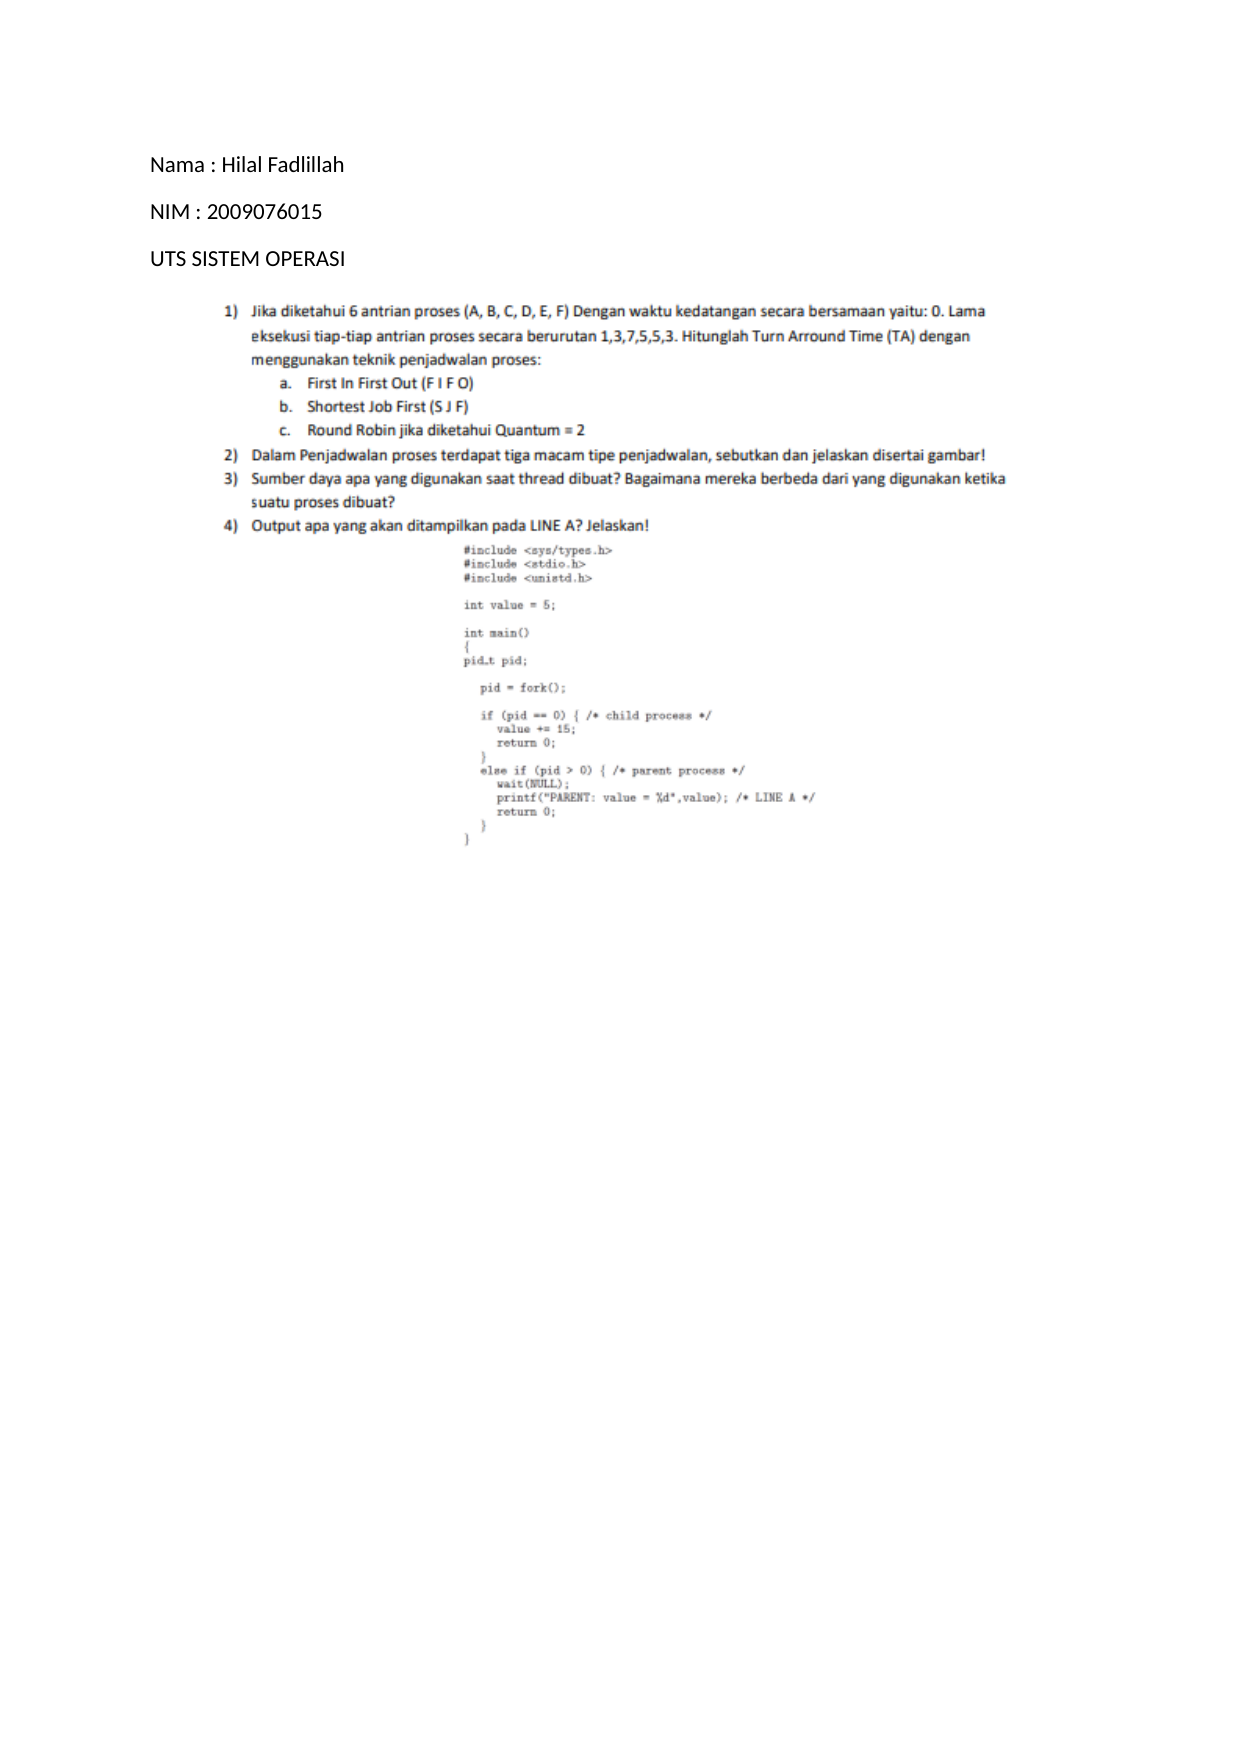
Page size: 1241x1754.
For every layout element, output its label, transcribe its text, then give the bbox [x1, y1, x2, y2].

picture [207, 290, 1033, 863]
text UTS SISTEM OPERASI [150, 244, 1090, 272]
text NIM : 2009076015 [150, 197, 1090, 225]
text Nama : Hilal Fadlillah [150, 150, 1090, 178]
